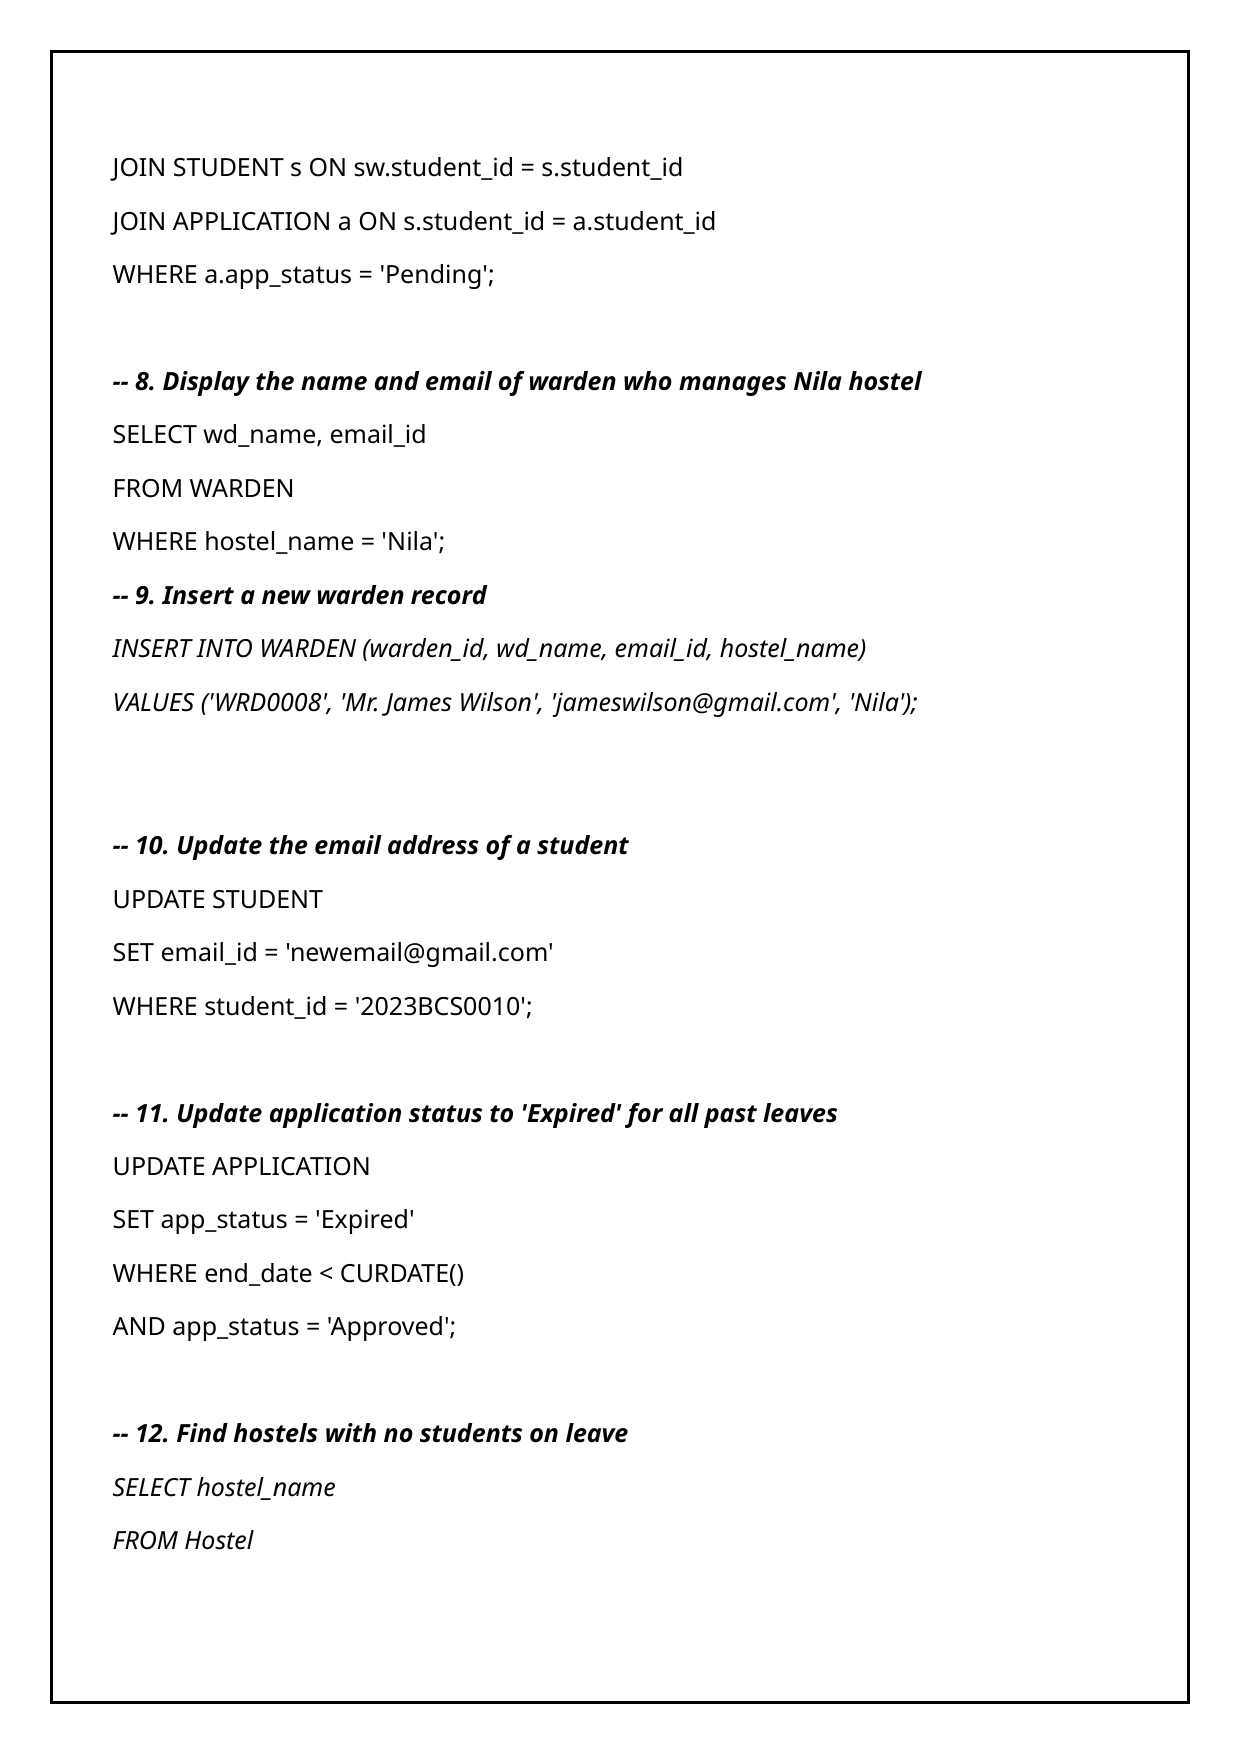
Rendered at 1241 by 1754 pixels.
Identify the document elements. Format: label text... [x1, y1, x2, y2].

text WHERE end_date < CURDATE() [112, 1256, 1128, 1289]
text WHERE student_id = '2023BCS0010'; [112, 988, 1128, 1022]
text FROM WARDEN [112, 471, 1128, 505]
text -- 11. Update application status to 'Expired' for all past leaves [112, 1095, 1128, 1129]
text SELECT hostel_name [112, 1469, 1128, 1503]
text SET email_id = 'newemail@gmail.com' [112, 935, 1128, 969]
text AND app_status = 'Approved'; [112, 1309, 1128, 1343]
text -- 9. Insert a new warden record [112, 577, 1128, 612]
text -- 12. Find hostels with no students on leave [112, 1416, 1128, 1450]
text SELECT wd_name, email_id [112, 417, 1128, 451]
text WHERE a.app_status = 'Pending'; [112, 257, 1128, 291]
text WHERE hostel_name = 'Nila'; [112, 524, 1128, 558]
text UPDATE STUDENT [112, 881, 1128, 916]
text UPDATE APPLICATION [112, 1149, 1128, 1183]
text JOIN STUDENT s ON sw.student_id = s.student_id [112, 150, 1128, 184]
text -- 8. Display the name and email of warden who manages Nila hostel [112, 364, 1128, 398]
text VALUES ('WRD0008', 'Mr. James Wilson', 'jameswilson@gmail.com', 'Nila'); [112, 684, 1128, 718]
text JOIN APPLICATION a ON s.student_id = a.student_id [112, 203, 1128, 237]
text FROM Hostel [112, 1523, 1128, 1557]
text INSERT INTO WARDEN (warden_id, wd_name, email_id, hostel_name) [112, 631, 1128, 665]
text SET app_status = 'Expired' [112, 1202, 1128, 1236]
text -- 10. Update the email address of a student [112, 791, 1128, 862]
